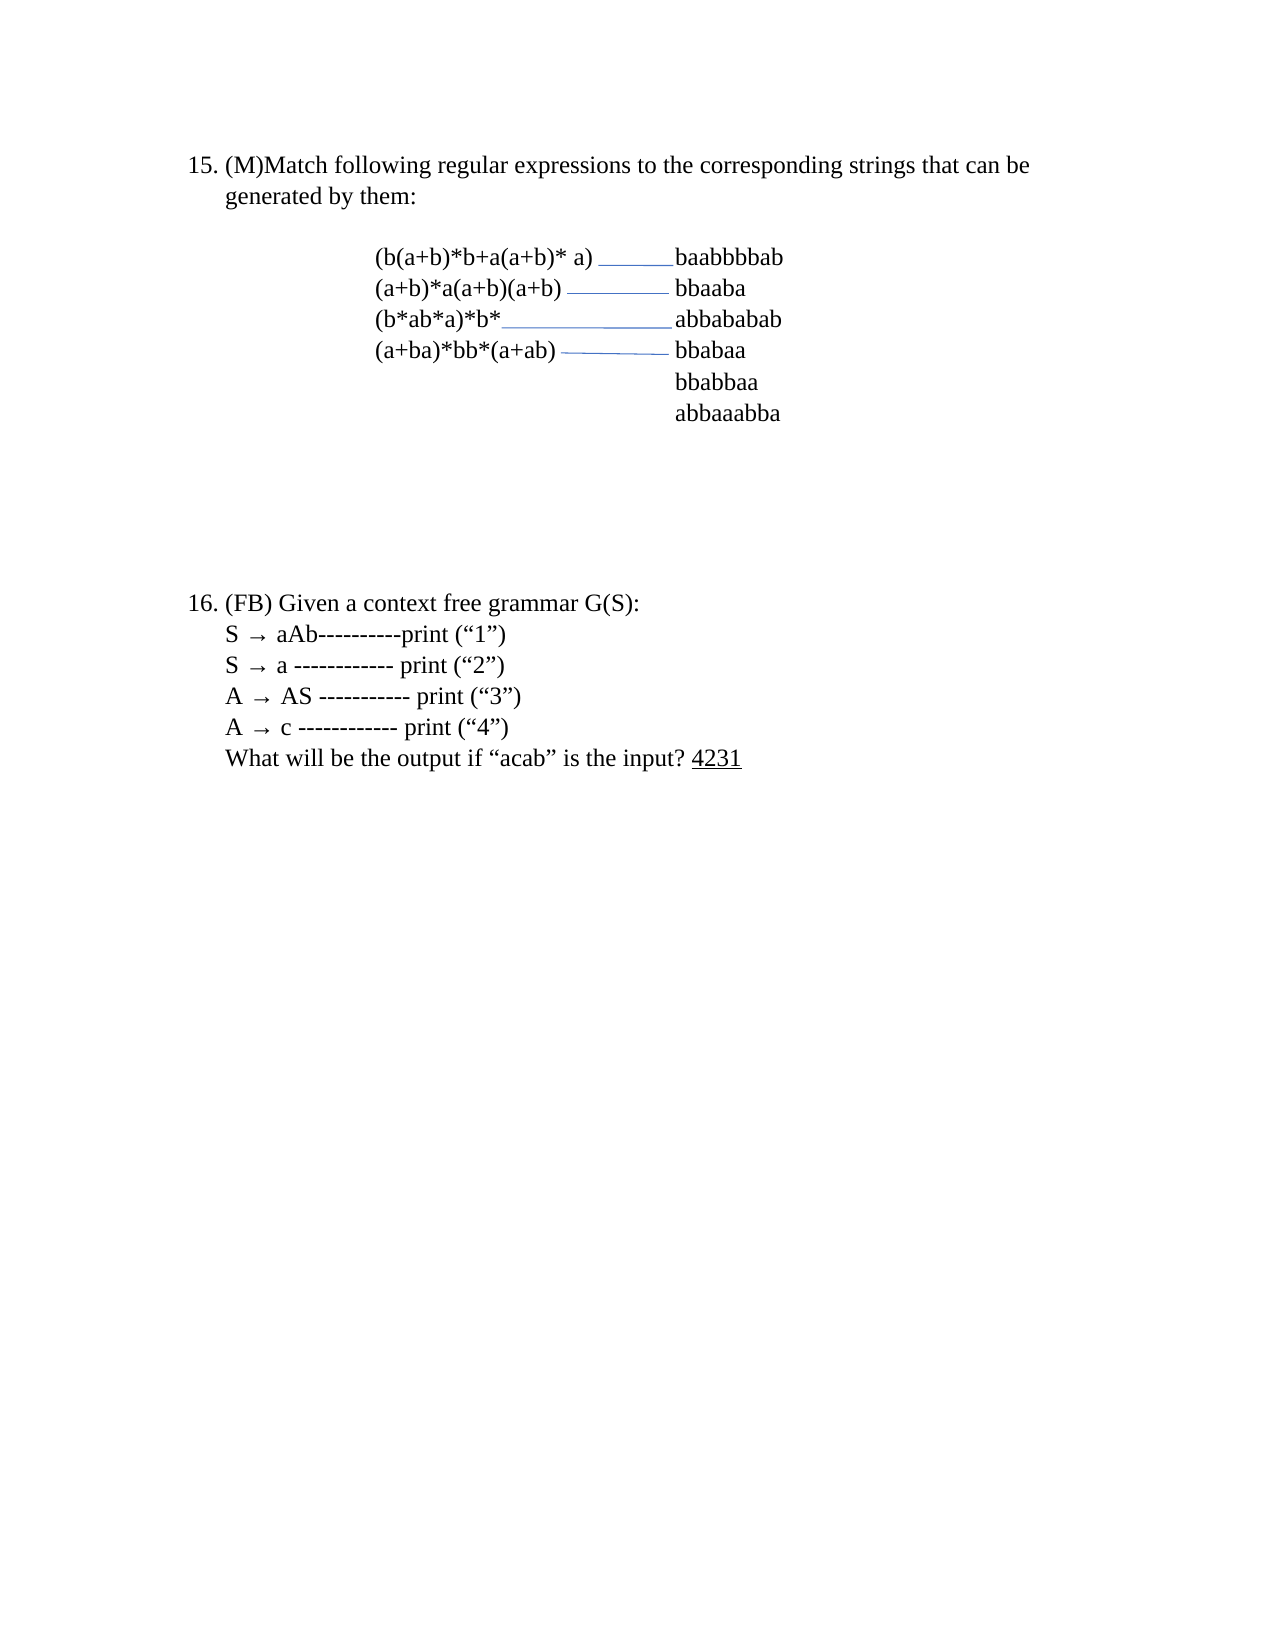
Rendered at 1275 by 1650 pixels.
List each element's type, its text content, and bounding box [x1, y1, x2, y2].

list (M)Match following regular expressions to the corresponding strings that can be generated by them: [187, 150, 1125, 210]
list What will be the output if “acab” is the input? 4231 [225, 743, 1125, 772]
list A → c ------------ print (“4”) [225, 712, 1125, 741]
list (b(a+b)*b+a(a+b)* a) baabbbbab [225, 242, 1125, 271]
list S → aAb----------print (“1”) [225, 619, 1125, 647]
list A → AS ----------- print (“3”) [225, 681, 1125, 709]
list (b*ab*a)*b* abbababab [225, 304, 1125, 333]
list bbabbaa [225, 367, 1125, 395]
list abbaaabba [225, 398, 1125, 426]
list S → a ------------ print (“2”) [225, 650, 1125, 678]
list (a+ba)*bb*(a+ab) bbabaa [225, 336, 1125, 364]
list (a+b)*a(a+b)(a+b) bbaaba [225, 273, 1125, 302]
list (FB) Given a context free grammar G(S): [187, 588, 1125, 616]
